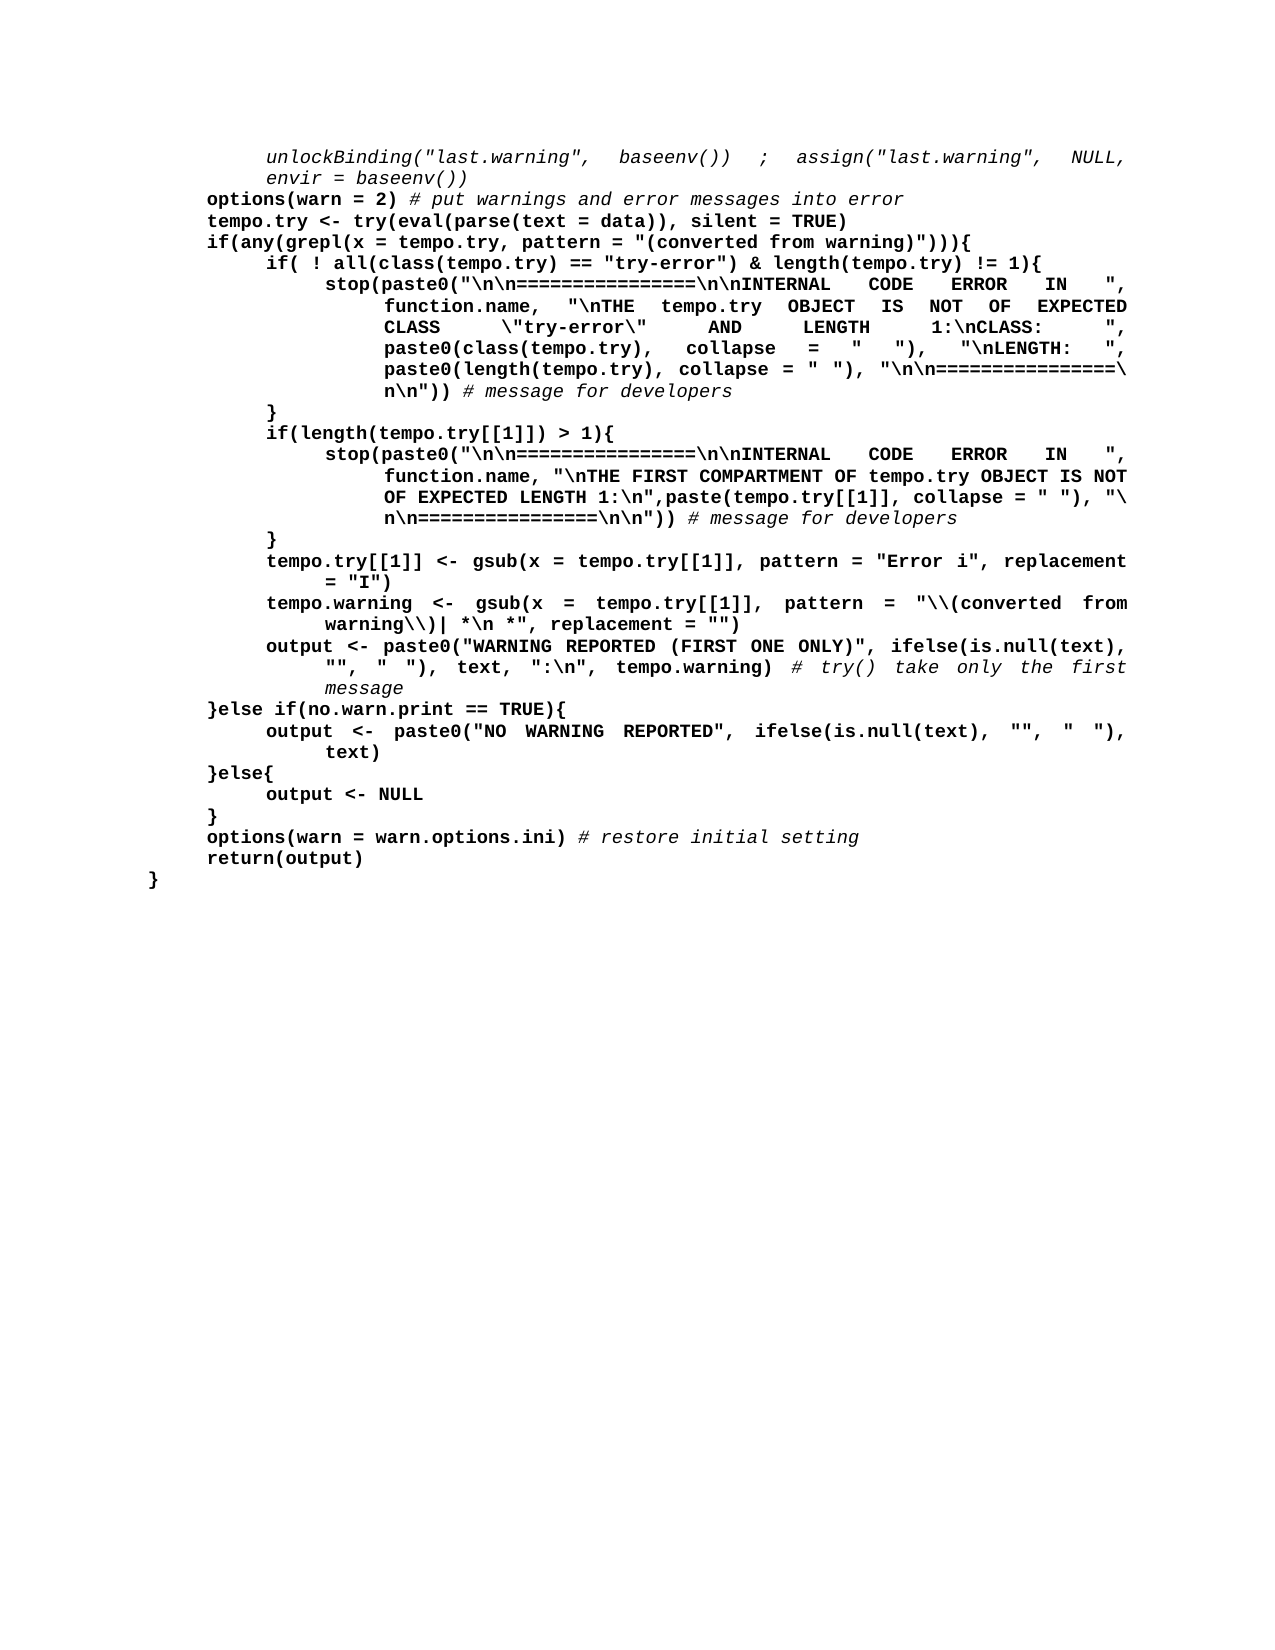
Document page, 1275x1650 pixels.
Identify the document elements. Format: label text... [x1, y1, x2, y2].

text if(length(tempo.try[[1]]) > 1){ [266, 424, 1127, 445]
text options(warn = 2) # put warnings and error messages into error [207, 190, 1127, 211]
text stop(paste0("\n\n================\n\nINTERNAL CODE ERROR IN ", function.name, "\nTHE FIRST COMPARTMENT OF tempo.try OBJECT IS NOT OF EXPECTED LENGTH 1:\n",paste(tempo.try[[1]], collapse = " "), "\n\n================\n\n")) # message for developers [325, 445, 1127, 530]
text tempo.try[[1]] <- gsub(x = tempo.try[[1]], pattern = "Error i", replacement = "I") [266, 551, 1127, 594]
text } [266, 403, 1127, 424]
text if( ! all(class(tempo.try) == "try-error") & length(tempo.try) != 1){ [266, 254, 1127, 275]
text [207, 148, 1127, 190]
text }else{ [207, 764, 1127, 785]
text tempo.try <- try(eval(parse(text = data)), silent = TRUE) [207, 211, 1127, 233]
text if(any(grepl(x = tempo.try, pattern = "(converted from warning)"))){ [207, 233, 1127, 254]
text options(warn = warn.options.ini) # restore initial setting [207, 828, 1127, 849]
text } [207, 806, 1127, 828]
text return(output) [207, 849, 1127, 870]
text output <- paste0("NO WARNING REPORTED", ifelse(is.null(text), "", " "), text) [266, 721, 1127, 764]
text output <- NULL [266, 785, 1127, 806]
text output <- paste0("WARNING REPORTED (FIRST ONE ONLY)", ifelse(is.null(text), "", " "), text, ":\n", tempo.warning) # try() take only the first message [266, 636, 1127, 700]
text stop(paste0("\n\n================\n\nINTERNAL CODE ERROR IN ", function.name, "\nTHE tempo.try OBJECT IS NOT OF EXPECTED CLASS \"try-error\" AND LENGTH 1:\nCLASS: ", paste0(class(tempo.try), collapse = " "), "\nLENGTH: ", paste0(length(tempo.try), collapse = " "), "\n\n================\n\n")) # message for developers [325, 275, 1127, 403]
text }else if(no.warn.print == TRUE){ [207, 700, 1127, 721]
text } [148, 870, 1127, 891]
text } [266, 530, 1127, 551]
text tempo.warning <- gsub(x = tempo.try[[1]], pattern = "\\(converted from warning\\)| *\n *", replacement = "") [266, 594, 1127, 636]
